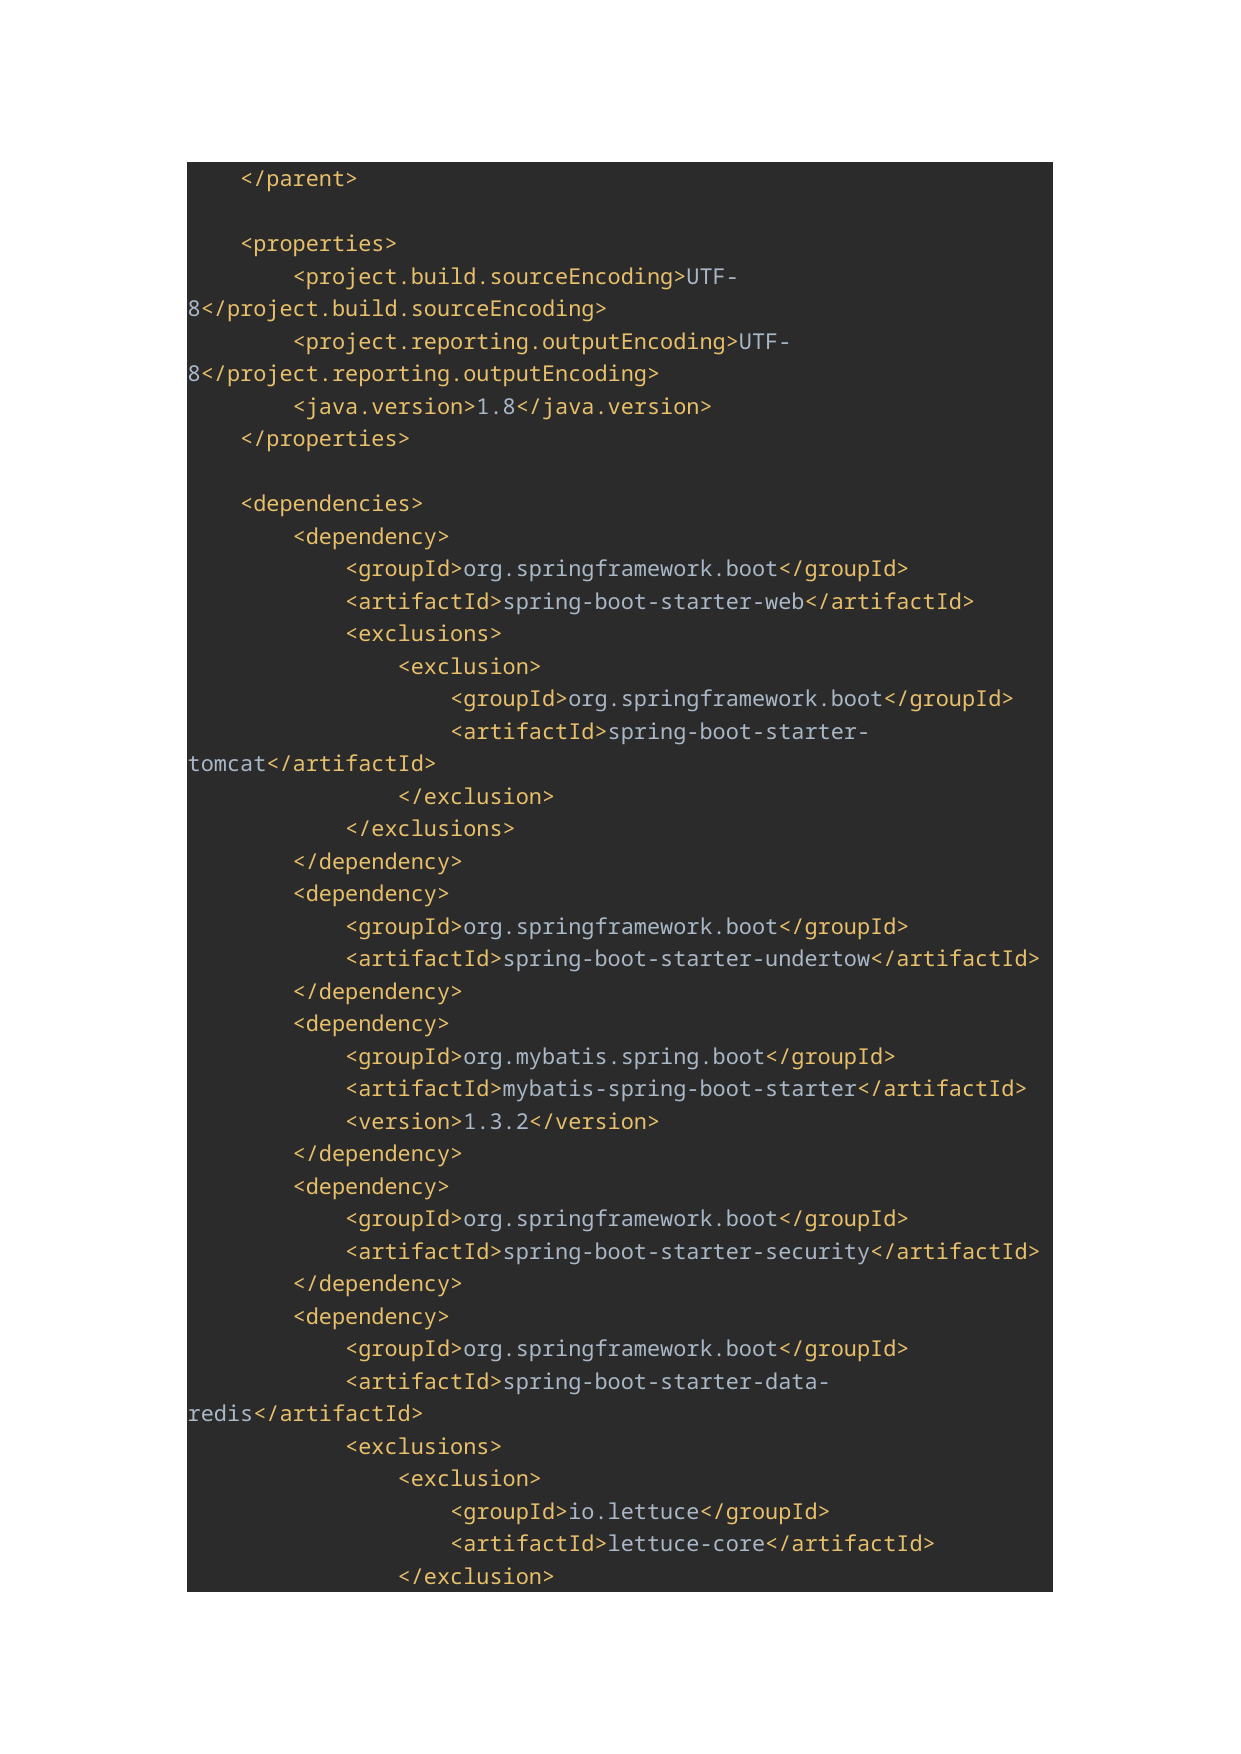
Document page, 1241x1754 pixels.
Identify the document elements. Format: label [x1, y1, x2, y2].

text [187, 162, 1053, 1592]
